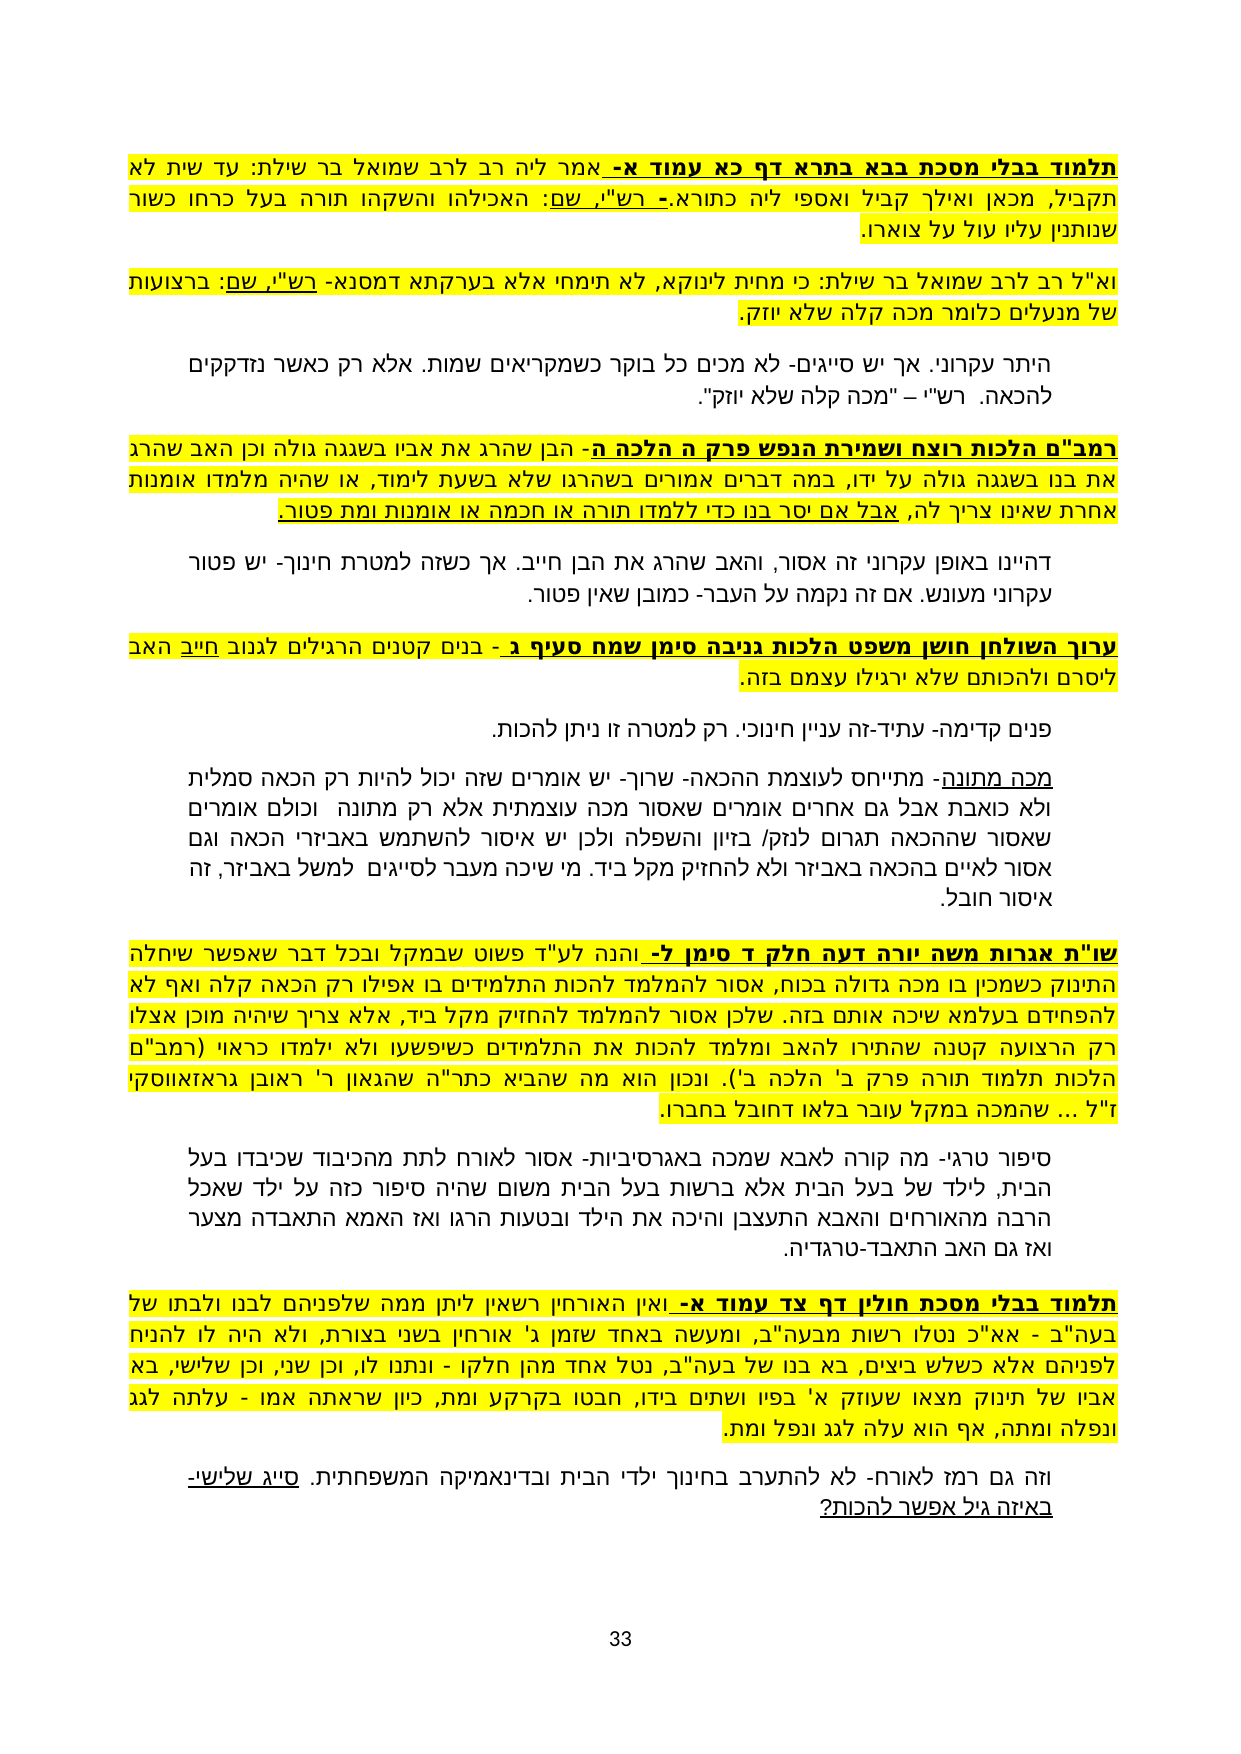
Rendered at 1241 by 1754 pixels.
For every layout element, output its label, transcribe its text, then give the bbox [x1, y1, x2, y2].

text תלמוד בבלי מסכת חולין דף צד עמוד א- ואין האורחין רשאין ליתן ממה שלפניהם לבנו ולבתו של בעה"ב - אא"כ נטלו רשות מבעה"ב, ומעשה באחד שזמן ג' אורחין בשני בצורת, ולא היה לו להניח לפניהם אלא כשלש ביצים, בא בנו של בעה"ב, נטל אחד מהן חלקו - ונתנו לו, וכן שני, וכן שלישי, בא אביו של תינוק מצאו שעוזק א' בפיו ושתים בידו, חבטו בקרקע ומת, כיון שראתה אמו - עלתה לגג ונפלה ומתה, אף הוא עלה לגג ונפל ומת. [128, 1286, 1118, 1443]
text תלמוד בבלי מסכת בבא בתרא דף כא עמוד א- אמר ליה רב לרב שמואל בר שילת: עד שית לא תקביל, מכאן ואילך קביל ואספי ליה כתורא.- רש"י, שם: האכילהו והשקהו תורה בעל כרחו כשור שנותנין עליו עול על צוארו. [128, 180, 1118, 244]
text וא"ל רב לרב שמואל בר שילת: כי מחית לינוקא, לא תימחי אלא בערקתא דמסנא- רש"י, שם: ברצועות של מנעלים כלומר מכה קלה שלא יוזק. [128, 289, 1118, 327]
text רמב"ם הלכות רוצח ושמירת הנפש פרק ה הלכה ה- הבן שהרג את אביו בשגגה גולה וכן האב שהרג את בנו בשגגה גולה על ידו, במה דברים אמורים בשהרגו שלא בשעת לימוד, או שהיה מלמדו אומנות אחרת שאינו צריך לה, אבל אם יסר בנו כדי ללמדו תורה או חכמה או אומנות ומת פטור. [128, 487, 1118, 525]
text סיפור טרגי- מה קורה לאבא שמכה באגרסיביות- אסור לאורח לתת מהכיבוד שכיבדו בעל הבית, לילד של בעל הבית אלא ברשות בעל הבית משום שהיה סיפור כזה על ילד שאכל הרבה מהאורחים והאבא התעצבן והיכה את הילד ובטעות הרגו ואז האמא התאבדה מצער ואז גם האב התאבד-טרגדיה. [187, 1145, 1053, 1262]
text שו"ת אגרות משה יורה דעה חלק ד סימן ל- והנה לע"ד פשוט שבמקל ובכל דבר שאפשר שיחלה התינוק כשמכין בו מכה גדולה בכוח, אסור להמלמד להכות התלמידים בו אפילו רק הכאה קלה ואף לא להפחידם בעלמא שיכה אותם בזה. שלכן אסור להמלמד להחזיק מקל ביד, אלא צריך שיהיה מוכן אצלו רק הרצועה קטנה שהתירו להאב ומלמד להכות את התלמידים כשיפשעו ולא ילמדו כראוי (רמב"ם הלכות תלמוד תורה פרק ב' הלכה ב'). ונכון הוא מה שהביא כתר"ה שהגאון ר' ראובן גראזאווסקי ז"ל ... שהמכה במקל עובר בלאו דחובל בחברו. [128, 998, 1118, 1065]
text היתר עקרוני. אך יש סייגים- לא מכים כל בוקר כשמקריאים שמות. אלא רק כאשר נזדקקים להכאה. רש"י – "מכה קלה שלא יוזק". [187, 348, 1053, 410]
text פנים קדימה- עתיד-זה עניין חינוכי. רק למטרה זו ניתן להכות. [187, 712, 1053, 744]
text ערוך השולחן חושן משפט הלכות גניבה סימן שמח סעיף ג - בנים קטנים הרגילים לגנוב חייב האב ליסרם ולהכותם שלא ירגילו עצמם בזה. [128, 629, 1118, 692]
text שו"ת אגרות משה יורה דעה חלק ד סימן ל- והנה לע"ד פשוט שבמקל ובכל דבר שאפשר שיחלה התינוק כשמכין בו מכה גדולה בכוח, אסור להמלמד להכות התלמידים בו אפילו רק הכאה קלה ואף לא להפחידם בעלמא שיכה אותם בזה. שלכן אסור להמלמד להחזיק מקל ביד, אלא צריך שיהיה מוכן אצלו רק הרצועה קטנה שהתירו להאב ומלמד להכות את התלמידים כשיפשעו ולא ילמדו כראוי (רמב"ם הלכות תלמוד תורה פרק ב' הלכה ב'). ונכון הוא מה שהביא כתר"ה שהגאון ר' ראובן גראזאווסקי ז"ל ... שהמכה במקל עובר בלאו דחובל בחברו. [128, 936, 1118, 971]
text שו"ת אגרות משה יורה דעה חלק ד סימן ל- והנה לע"ד פשוט שבמקל ובכל דבר שאפשר שיחלה התינוק כשמכין בו מכה גדולה בכוח, אסור להמלמד להכות התלמידים בו אפילו רק הכאה קלה ואף לא להפחידם בעלמא שיכה אותם בזה. שלכן אסור להמלמד להחזיק מקל ביד, אלא צריך שיהיה מוכן אצלו רק הרצועה קטנה שהתירו להאב ומלמד להכות את התלמידים כשיפשעו ולא ילמדו כראוי (רמב"ם הלכות תלמוד תורה פרק ב' הלכה ב'). ונכון הוא מה שהביא כתר"ה שהגאון ר' ראובן גראזאווסקי ז"ל ... שהמכה במקל עובר בלאו דחובל בחברו. [128, 1092, 1118, 1124]
text וא"ל רב לרב שמואל בר שילת: כי מחית לינוקא, לא תימחי אלא בערקתא דמסנא- רש"י, שם: ברצועות של מנעלים כלומר מכה קלה שלא יוזק. [128, 264, 1118, 287]
text וזה גם רמז לאורח- לא להתערב בחינוך ילדי הבית ובדינאמיקה המשפחתית. סייג שלישי- באיזה גיל אפשר להכות? [187, 1463, 1053, 1520]
text רמב"ם הלכות רוצח ושמירת הנפש פרק ה הלכה ה- הבן שהרג את אביו בשגגה גולה וכן האב שהרג את בנו בשגגה גולה על ידו, במה דברים אמורים בשהרגו שלא בשעת לימוד, או שהיה מלמדו אומנות אחרת שאינו צריך לה, אבל אם יסר בנו כדי ללמדו תורה או חכמה או אומנות ומת פטור. [128, 431, 1118, 485]
text מכה מתונה- מתייחס לעוצמת ההכאה- שרוך- יש אומרים שזה יכול להיות רק הכאה סמלית ולא כואבת אבל גם אחרים אומרים שאסור מכה עוצמתית אלא רק מתונה וכולם אומרים שאסור שההכאה תגרום לנזק/ בזיון והשפלה ולכן יש איסור להשתמש באביזרי הכאה וגם אסור לאיים בהכאה באביזר ולא להחזיק מקל ביד. מי שיכה מעבר לסייגים למשל באביזר, זה איסור חובל. [187, 764, 1053, 912]
text דהיינו באופן עקרוני זה אסור, והאב שהרג את הבן חייב. אך כשזה למטרת חינוך- יש פטור עקרוני מעונש. אם זה נקמה על העבר- כמובן שאין פטור. [187, 546, 1053, 608]
